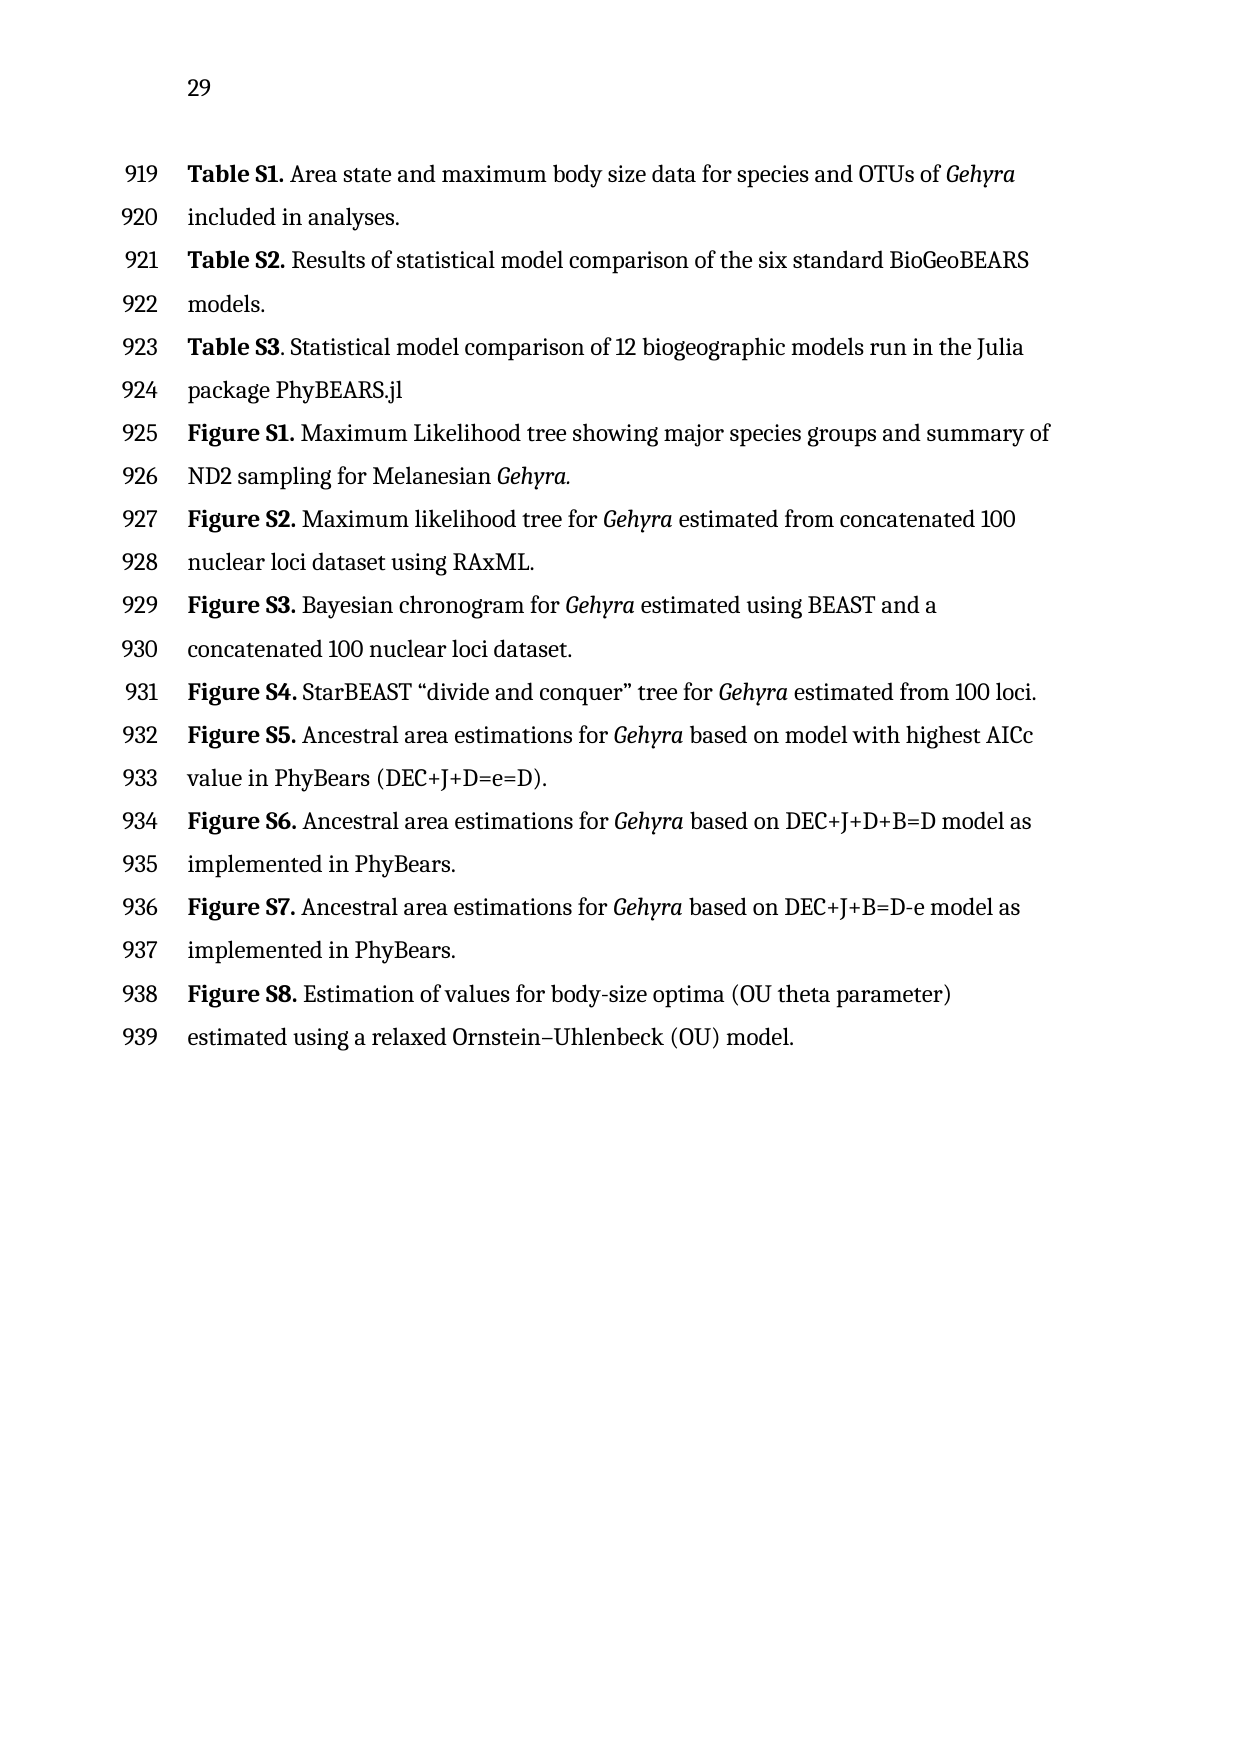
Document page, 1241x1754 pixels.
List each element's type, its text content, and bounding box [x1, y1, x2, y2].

text Figure S2. Maximum likelihood tree for Gehyra estimated from concatenated 100 nuclear loci dataset using RAxML. [187, 505, 1053, 577]
text Table S3. Statistical model comparison of 12 biogeographic models run in the Julia package PhyBEARS.jl [187, 333, 1053, 404]
text Table S1. Area state and maximum body size data for species and OTUs of Gehyra included in analyses. [187, 160, 1053, 232]
text Figure S5. Ancestral area estimations for Gehyra based on model with highest AICc value in PhyBears (DEC+J+D=e=D). [187, 721, 1053, 793]
text Figure S4. StarBEAST “divide and conquer” tree for Gehyra estimated from 100 loci. [187, 678, 1053, 706]
text Figure S3. Bayesian chronogram for Gehyra estimated using BEAST and a concatenated 100 nuclear loci dataset. [187, 591, 1053, 663]
text Figure S1. Maximum Likelihood tree showing major species groups and summary of ND2 sampling for Melanesian Gehyra. [187, 419, 1053, 491]
text Figure S6. Ancestral area estimations for Gehyra based on DEC+J+D+B=D model as implemented in PhyBears. [187, 807, 1053, 879]
text Figure S8. Estimation of values for body-size optima (OU theta parameter) estimated using a relaxed Ornstein–Uhlenbeck (OU) model. [187, 979, 1053, 1051]
text Table S2. Results of statistical model comparison of the six standard BioGeoBEARS models. [187, 246, 1053, 318]
text Figure S7. Ancestral area estimations for Gehyra based on DEC+J+B=D-e model as implemented in PhyBears. [187, 893, 1053, 965]
